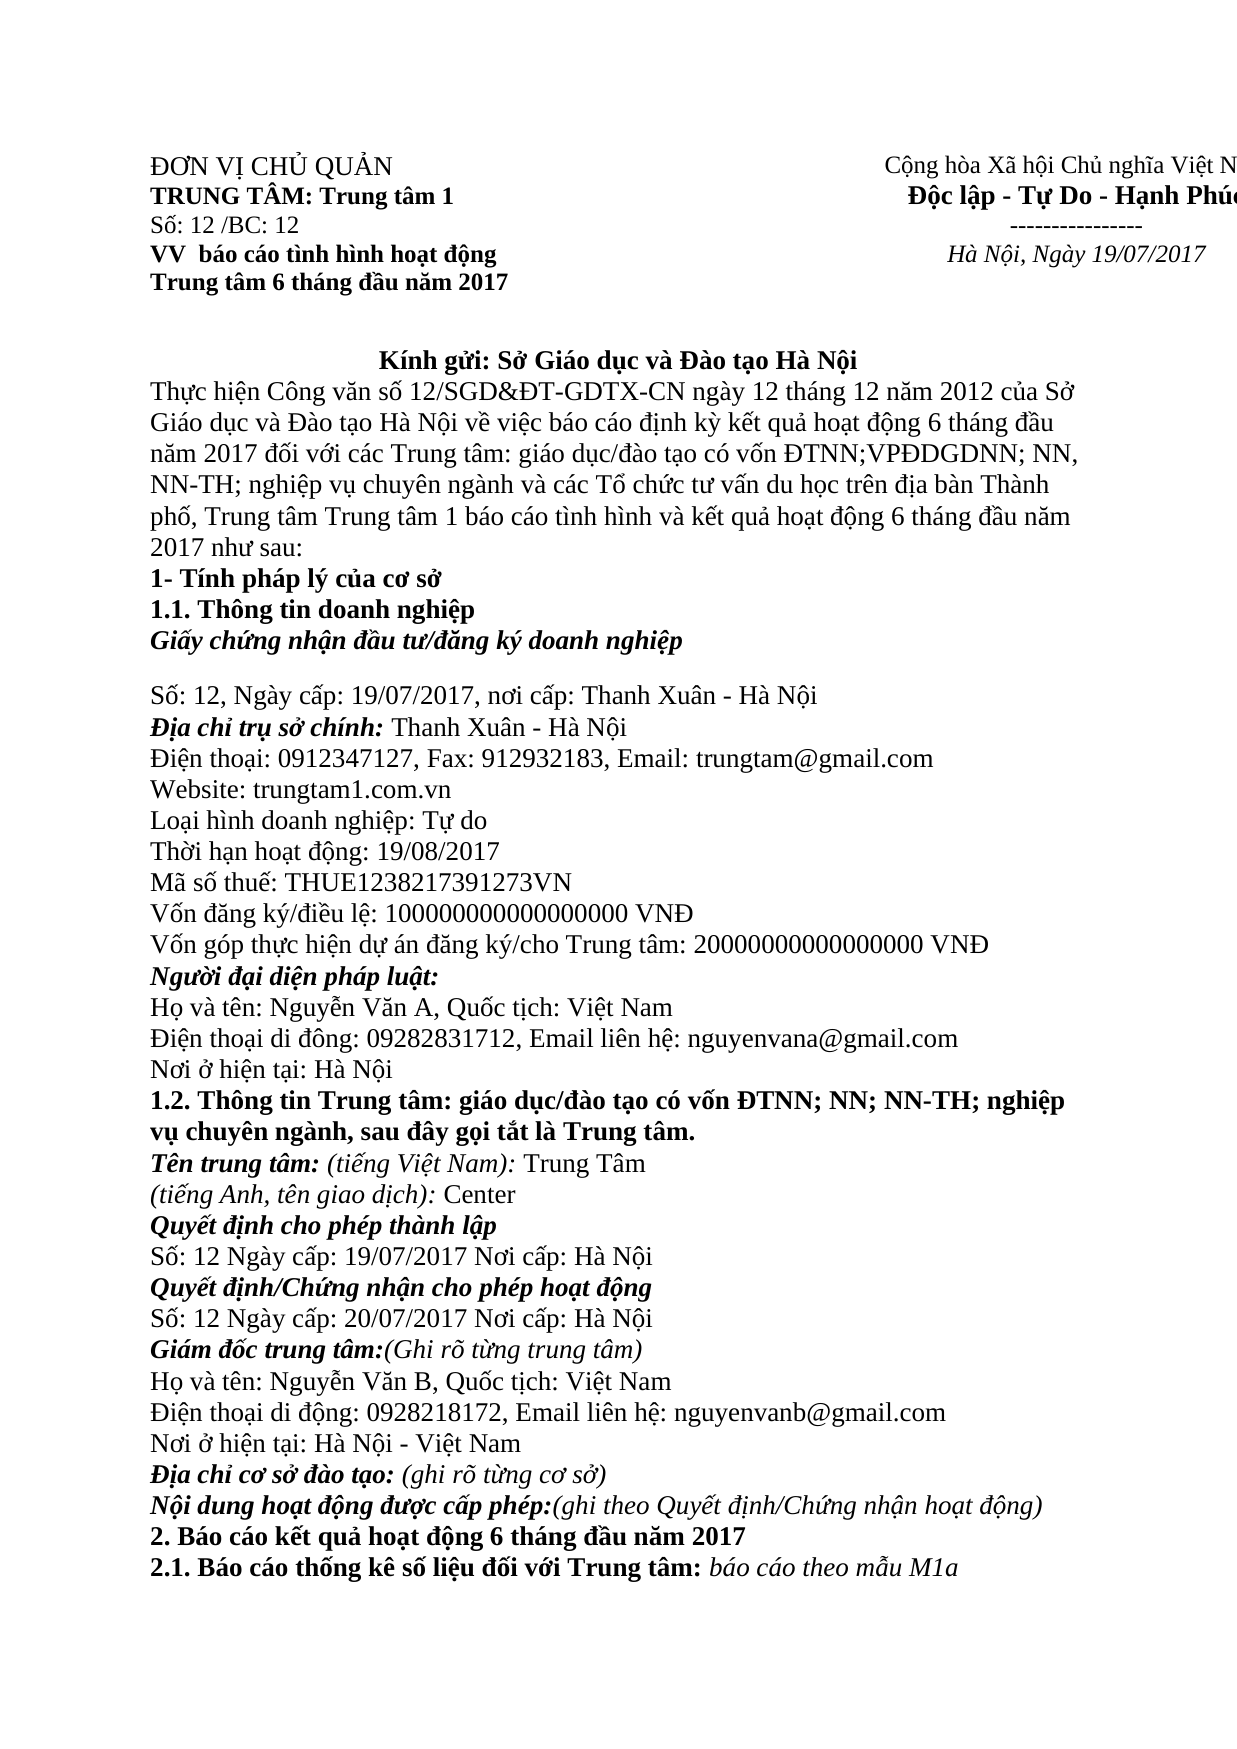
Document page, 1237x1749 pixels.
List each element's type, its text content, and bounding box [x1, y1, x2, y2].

table_header ĐƠN VỊ CHỦ QUẢN TRUNG TÂM: Trung tâm 1 Số: 12 /BC: 12 VV báo cáo tình hình hoạt động Trung tâm 6 tháng đầu năm 2017 [139, 150, 764, 296]
text Địa chỉ cơ sở đào tạo: (ghi rõ từng cơ sở) [150, 1458, 1086, 1489]
text 2.1. Báo cáo thống kê số liệu đối với Trung tâm: báo cáo theo mẫu M1a [150, 1552, 1086, 1583]
text Quyết định cho phép thành lập [150, 1209, 1086, 1240]
text Điện thoại di động: 0928218172, Email liên hệ: nguyenvanb@gmail.com [150, 1396, 1086, 1427]
text Nơi ở hiện tại: Hà Nội - Việt Nam [150, 1427, 1086, 1458]
text (tiếng Anh, tên giao dịch): Center [150, 1178, 1086, 1209]
text Họ và tên: Nguyễn Văn B, Quốc tịch: Việt Nam [150, 1365, 1086, 1396]
text Họ và tên: Nguyễn Văn A, Quốc tịch: Việt Nam [150, 991, 1086, 1022]
text 1- Tính pháp lý của cơ sở [150, 562, 1086, 593]
text Website: trungtam1.com.vn [150, 773, 1086, 804]
text 2. Báo cáo kết quả hoạt động 6 tháng đầu năm 2017 [150, 1520, 1086, 1552]
text Thời hạn hoạt động: 19/08/2017 [150, 835, 1086, 866]
text Mã số thuế: THUE1238217391273VN [150, 866, 1086, 897]
text Số: 12 Ngày cấp: 20/07/2017 Nơi cấp: Hà Nội [150, 1302, 1086, 1333]
text Số: 12 Ngày cấp: 19/07/2017 Nơi cấp: Hà Nội [150, 1240, 1086, 1271]
text Địa chỉ trụ sở chính: Thanh Xuân - Hà Nội [150, 711, 1086, 742]
text Loại hình doanh nghiệp: Tự do [150, 804, 1086, 835]
text Quyết định/Chứng nhận cho phép hoạt động [150, 1271, 1086, 1302]
text Nội dung hoạt động được cấp phép:(ghi theo Quyết định/Chứng nhận hoạt động) [150, 1489, 1086, 1520]
table_header Cộng hòa Xã hội Chủ nghĩa Việt Nam Độc lập - Tự Do - Hạnh Phúc ---------------- Hà Nội, Ngày 19/07/2017 [764, 150, 1236, 296]
text Tên trung tâm: (tiếng Việt Nam): Trung Tâm [150, 1147, 1086, 1178]
text Người đại diện pháp luật: [150, 960, 1086, 991]
text 1.2. Thông tin Trung tâm: giáo dục/đào tạo có vốn ĐTNN; NN; NN-TH; nghiệp vụ chuyên ngành, sau đây gọi tắt là Trung tâm. [150, 1084, 1086, 1147]
text Vốn góp thực hiện dự án đăng ký/cho Trung tâm: 20000000000000000 VNĐ [150, 929, 1086, 960]
text Vốn đăng ký/điều lệ: 100000000000000000 VNĐ [150, 897, 1086, 929]
text Nơi ở hiện tại: Hà Nội [150, 1053, 1086, 1084]
text Điện thoại: 0912347127, Fax: 912932183, Email: trungtam@gmail.com [150, 742, 1086, 773]
text Thực hiện Công văn số 12/SGD&ĐT-GDTX-CN ngày 12 tháng 12 năm 2012 của Sở Giáo dục và Đào tạo Hà Nội về việc báo cáo định kỳ kết quả hoạt động 6 tháng đầu năm 2017 đối với các Trung tâm: giáo dục/đào tạo có vốn ĐTNN;VPĐDGDNN; NN, NN-TH; nghiệp vụ chuyên ngành và các Tổ chức tư vấn du học trên địa bàn Thành phố, Trung tâm Trung tâm 1 báo cáo tình hình và kết quả hoạt động 6 tháng đầu năm 2017 như sau: [150, 375, 1086, 562]
text Điện thoại di đông: 09282831712, Email liên hệ: nguyenvana@gmail.com [150, 1022, 1086, 1053]
text Giám đốc trung tâm:(Ghi rõ từng trung tâm) [150, 1333, 1086, 1365]
text Giấy chứng nhận đầu tư/đăng ký doanh nghiệp [150, 624, 1086, 656]
text Số: 12, Ngày cấp: 19/07/2017, nơi cấp: Thanh Xuân - Hà Nội [150, 679, 1086, 711]
text Kính gửi: Sở Giáo dục và Đào tạo Hà Nội [150, 344, 1086, 375]
text 1.1. Thông tin doanh nghiệp [150, 593, 1086, 624]
